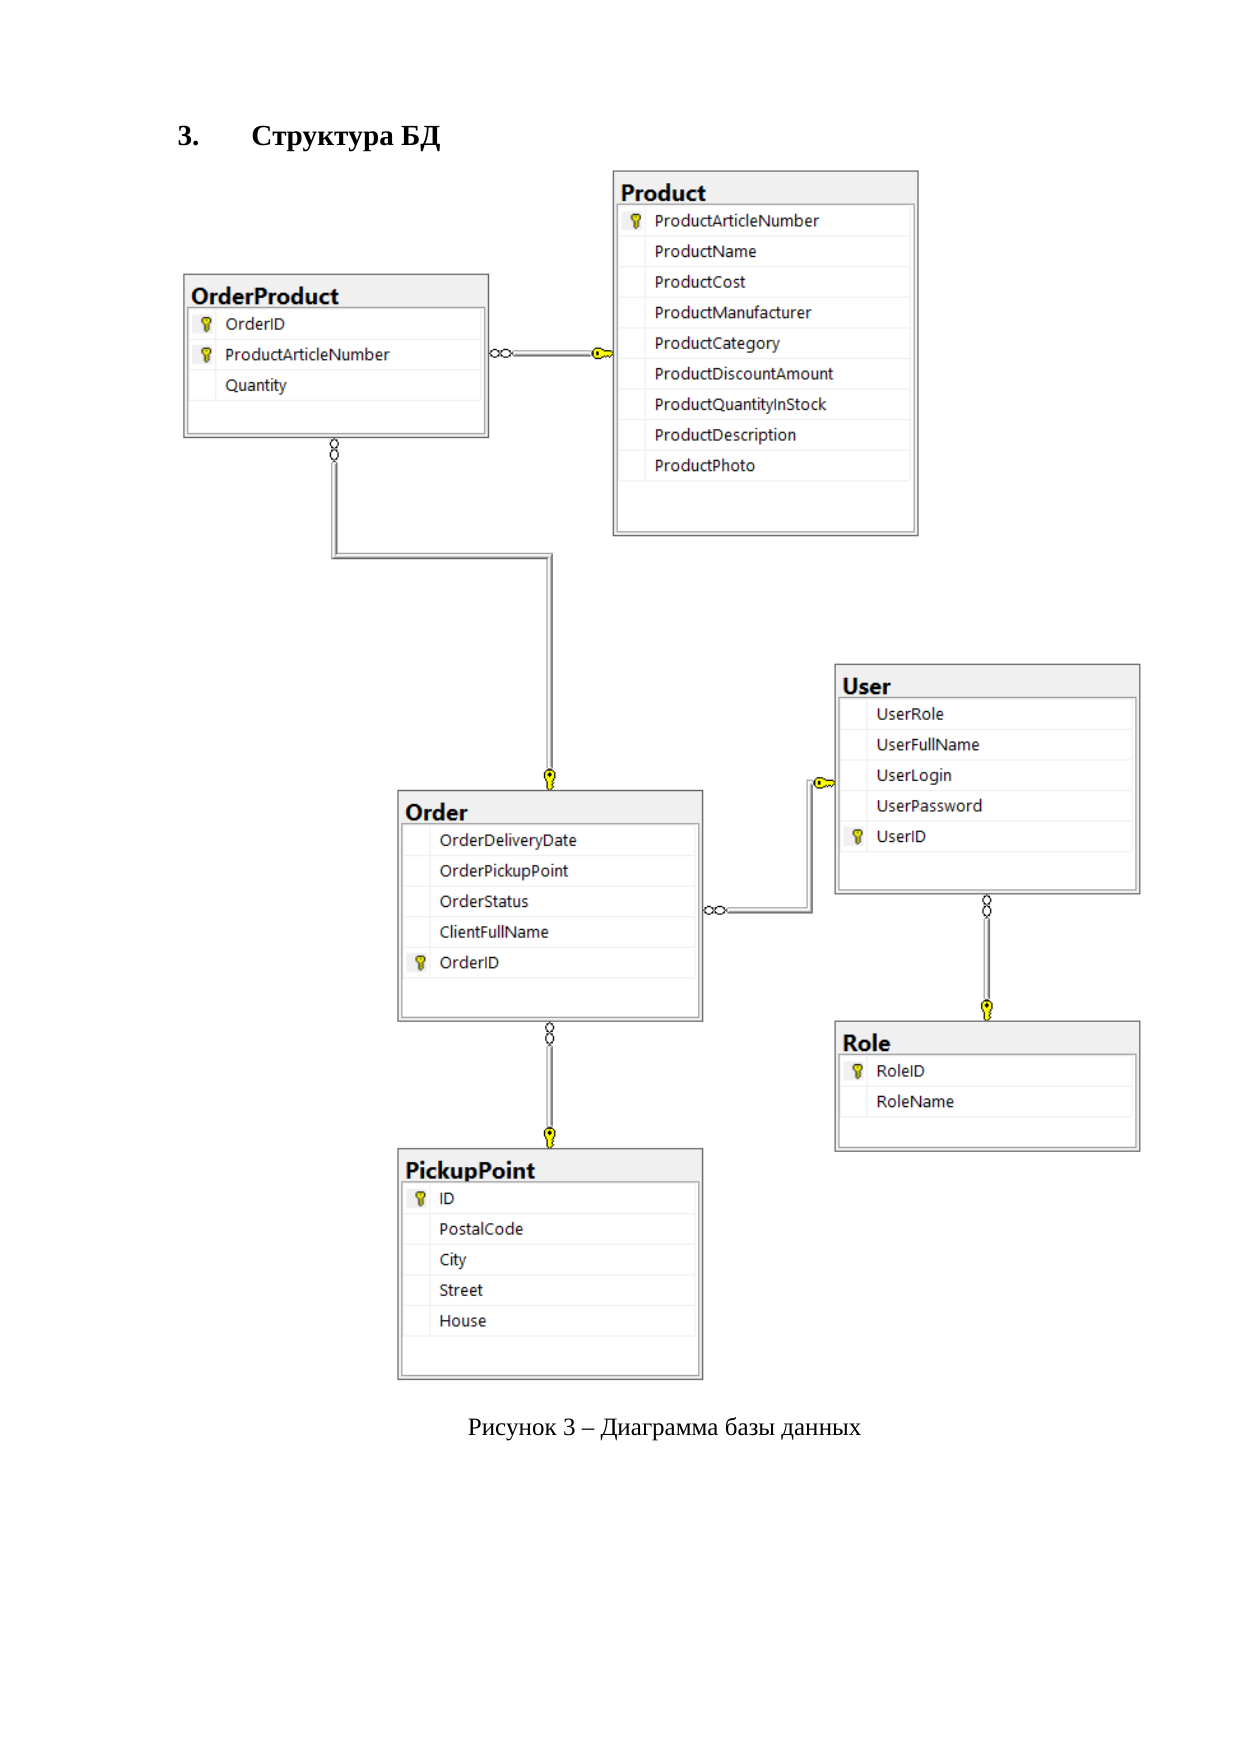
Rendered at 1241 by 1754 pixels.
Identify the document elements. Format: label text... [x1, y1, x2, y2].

text Рисунок 3 – Диаграмма базы данных [177, 1412, 1152, 1441]
list Структура БД [177, 118, 1152, 152]
picture [177, 154, 1152, 1398]
